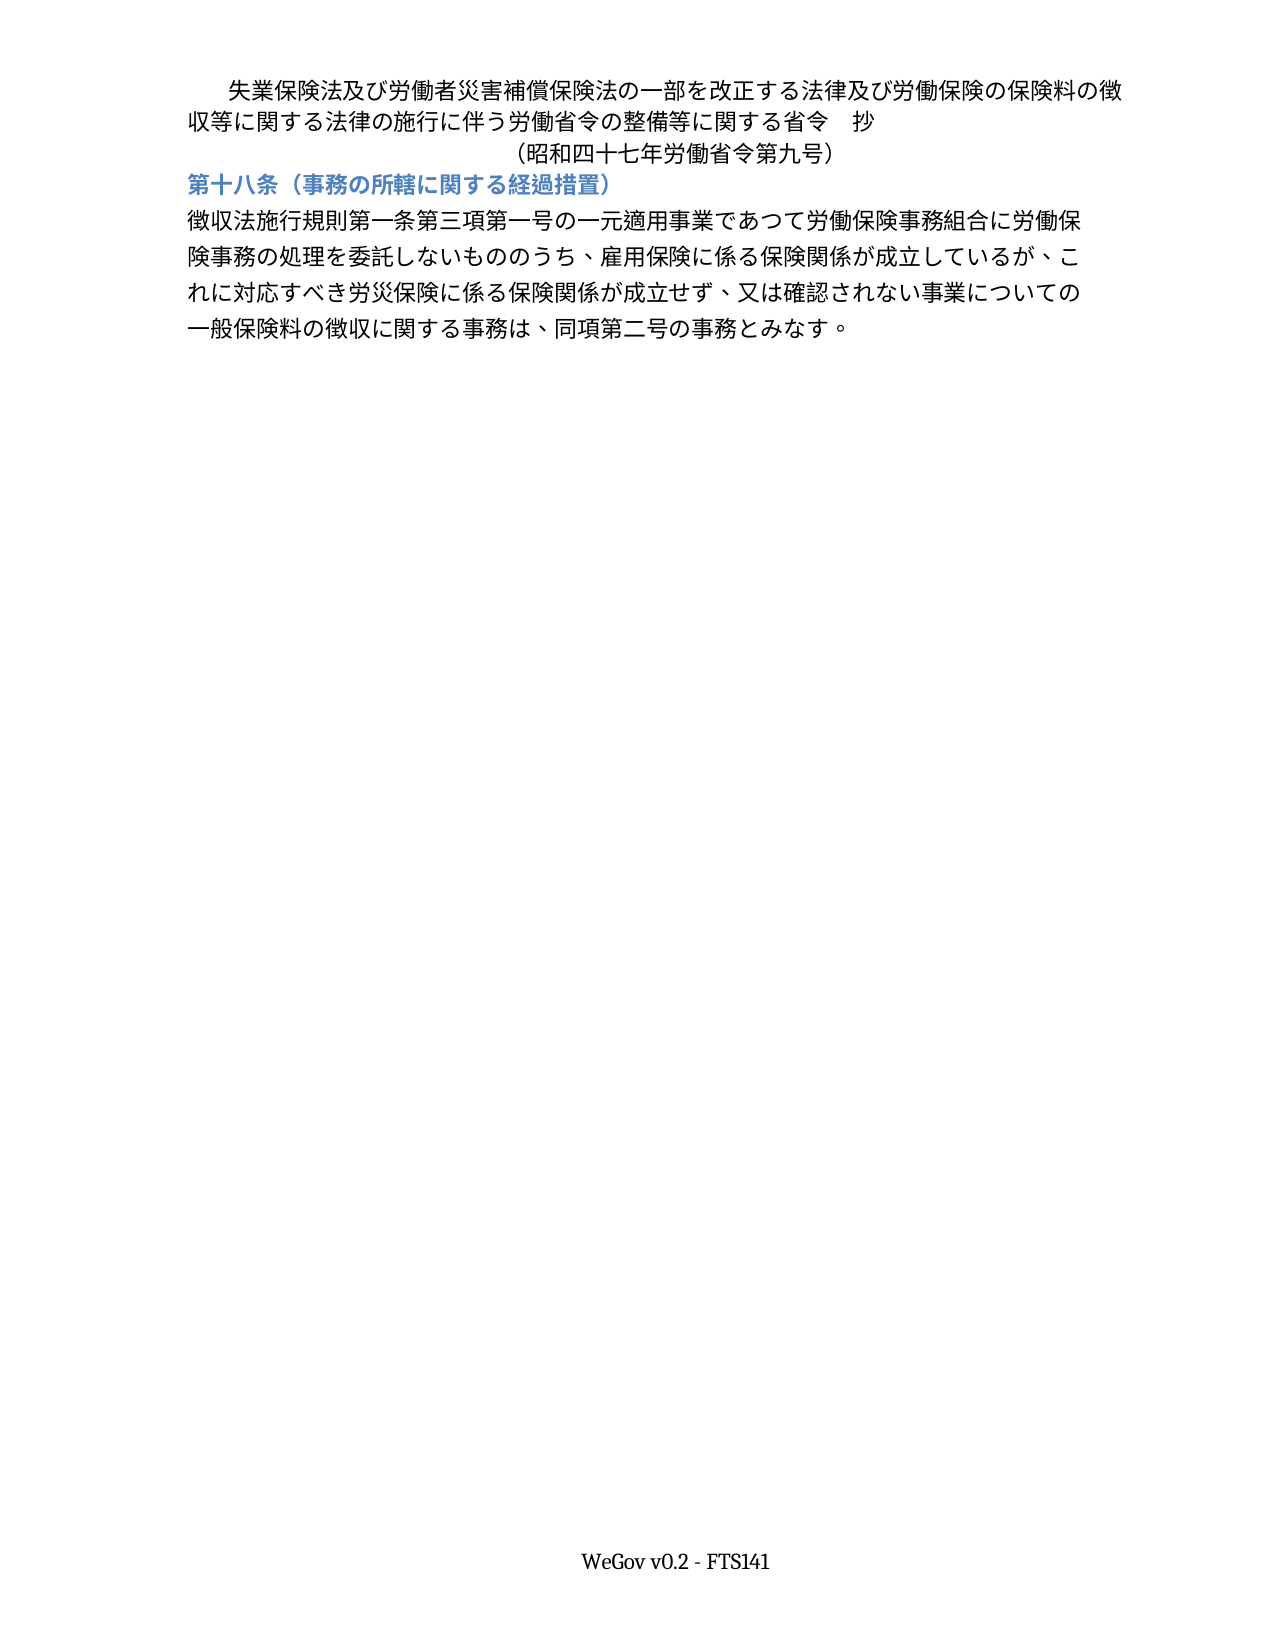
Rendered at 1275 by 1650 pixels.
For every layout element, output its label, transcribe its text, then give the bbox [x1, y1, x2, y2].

text 徴収法施行規則第一条第三項第一号の一元適用事業であつて労働保険事務組合に労働保険事務の処理を委託しないもののうち、雇用保険に係る保険関係が成立しているが、これに対応すべき労災保険に係る保険関係が成立せず、又は確認されない事業についての一般保険料の徴収に関する事務は、同項第二号の事務とみなす。 [187, 205, 1087, 344]
subtitle 第十八条（事務の所轄に関する経過措置） [187, 169, 1087, 200]
